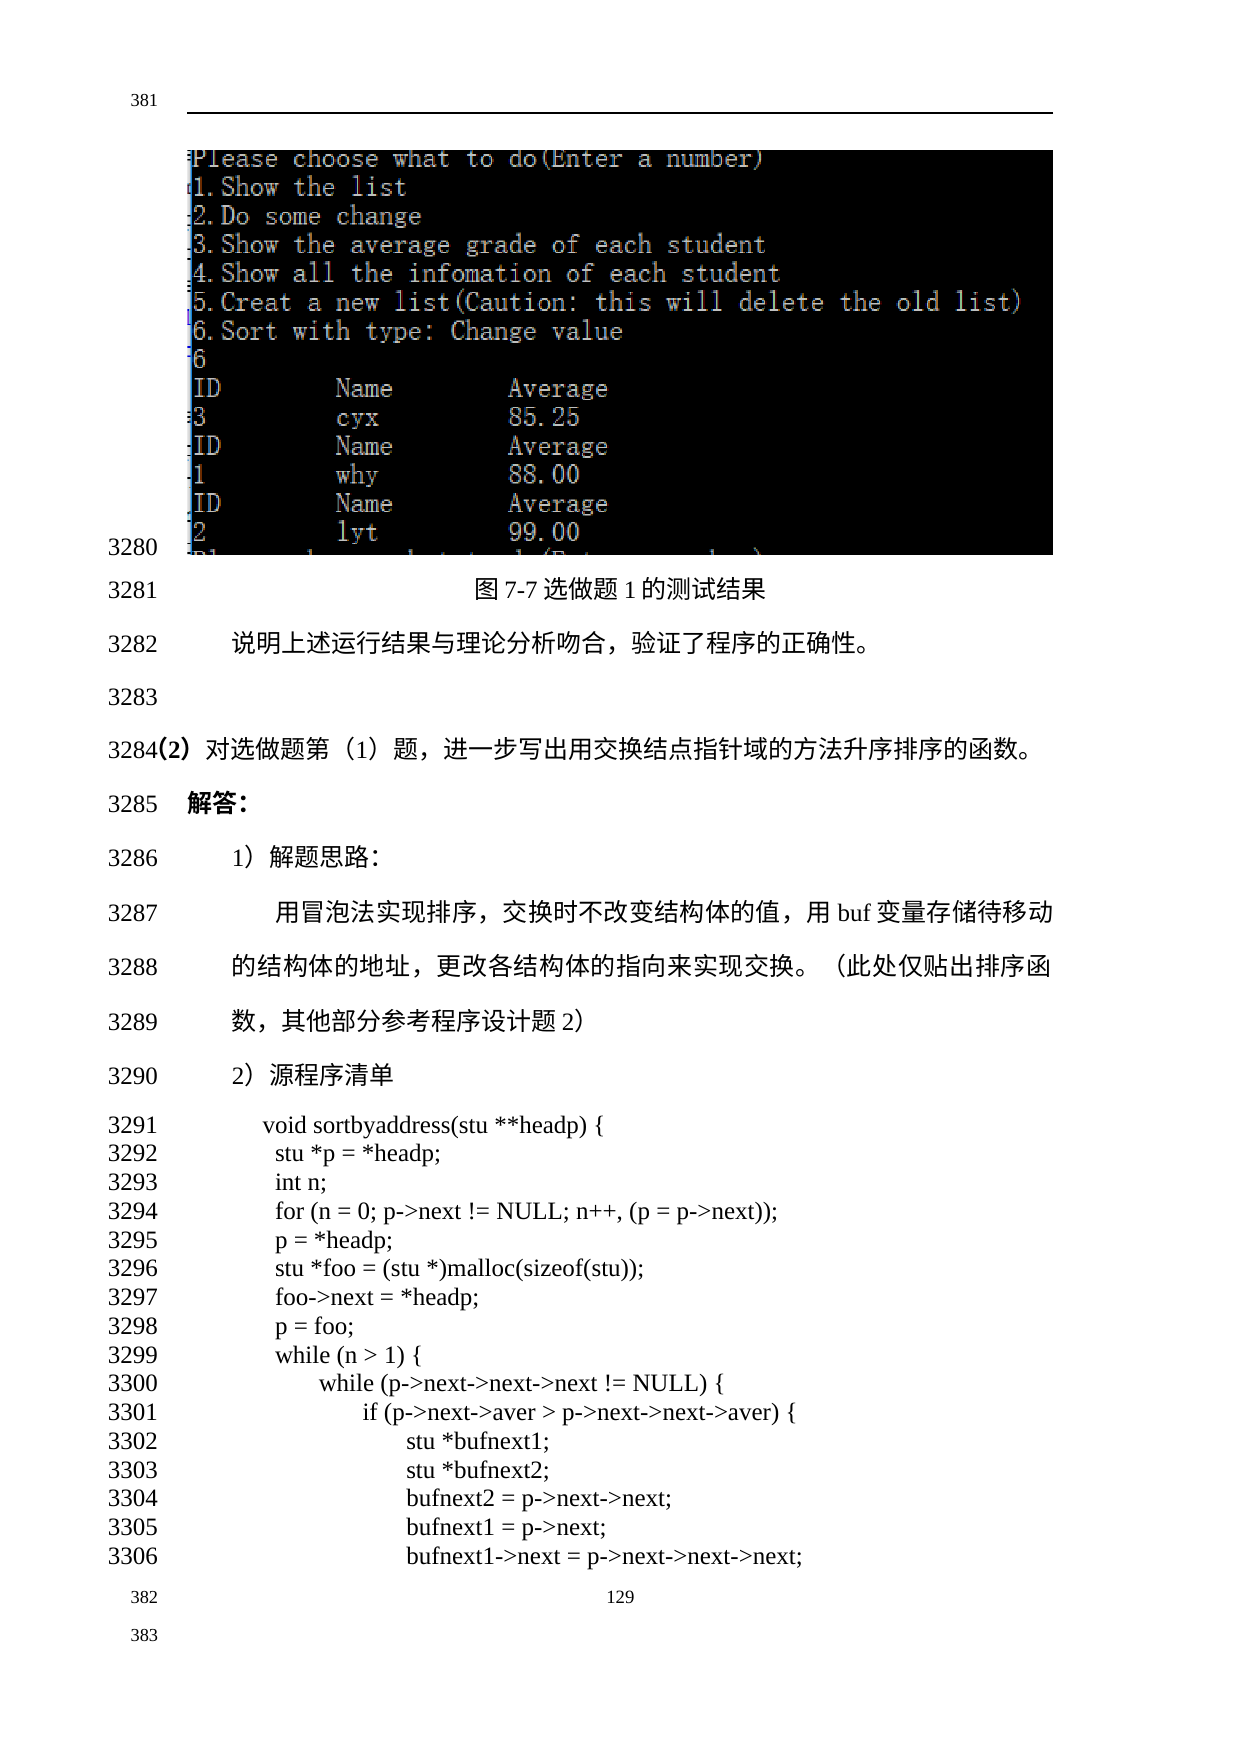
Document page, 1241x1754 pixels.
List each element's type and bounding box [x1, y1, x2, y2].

picture [187, 150, 1053, 555]
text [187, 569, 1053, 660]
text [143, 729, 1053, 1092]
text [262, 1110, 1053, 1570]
